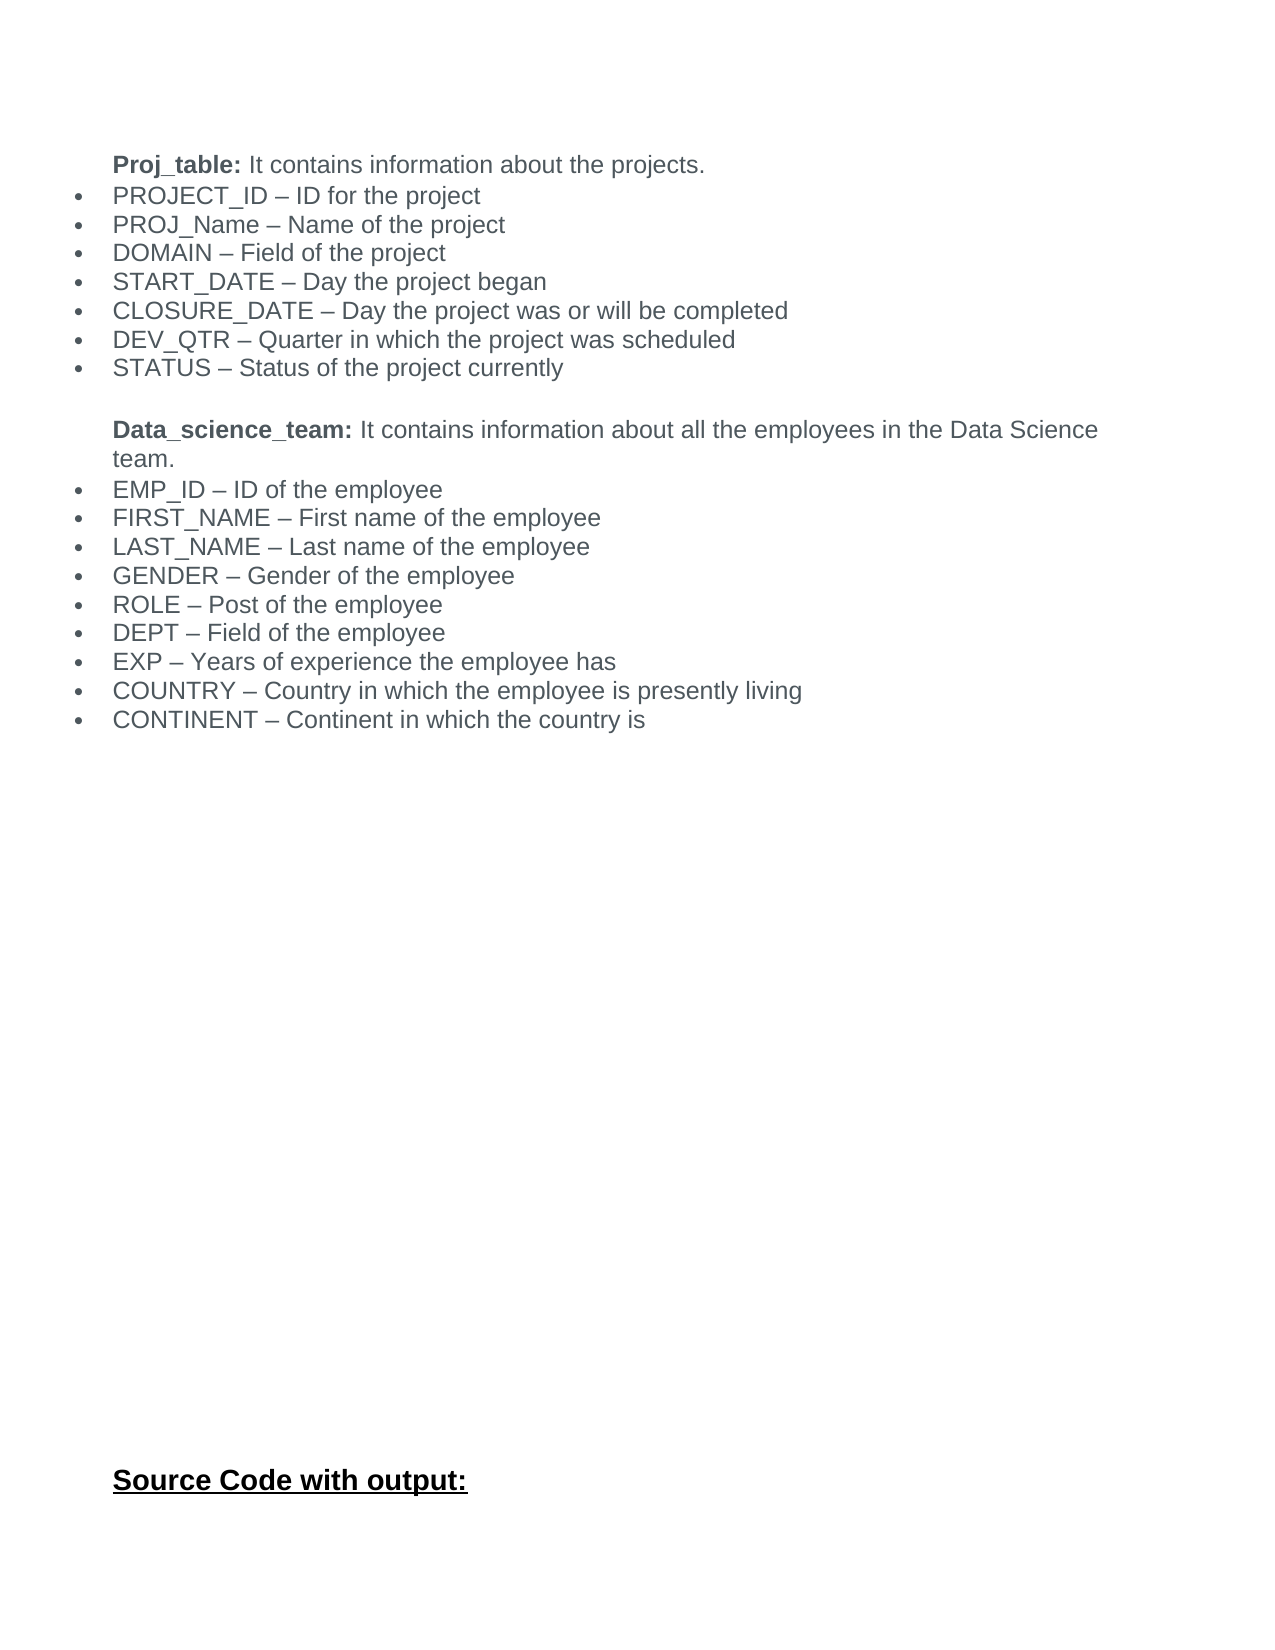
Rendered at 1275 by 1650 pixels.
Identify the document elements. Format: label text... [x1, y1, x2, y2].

list EMP_ID – ID of the employee [75, 474, 1162, 503]
list COUNTRY – Country in which the employee is presently living [75, 676, 1162, 704]
text Source Code with output: [112, 1463, 1162, 1496]
list STATUS – Status of the project currently [75, 353, 1162, 382]
list DEPT – Field of the employee [75, 618, 1162, 647]
list DOMAIN – Field of the project [75, 238, 1162, 267]
list GENDER – Gender of the employee [75, 561, 1162, 589]
text Proj_table: It contains information about the projects. [112, 150, 1162, 179]
list FIRST_NAME – First name of the employee [75, 503, 1162, 532]
list EXP – Years of experience the employee has [75, 647, 1162, 676]
list CONTINENT – Continent in which the country is [75, 704, 1162, 733]
list LAST_NAME – Last name of the employee [75, 532, 1162, 561]
list DEV_QTR – Quarter in which the project was scheduled [75, 324, 1162, 353]
text Data_science_team: It contains information about all the employees in the Data Science team. [112, 415, 1162, 472]
list PROJ_Name – Name of the project [75, 209, 1162, 238]
list PROJECT_ID – ID for the project [75, 181, 1162, 209]
list ROLE – Post of the employee [75, 589, 1162, 618]
list CLOSURE_DATE – Day the project was or will be completed [75, 296, 1162, 324]
list START_DATE – Day the project began [75, 267, 1162, 296]
